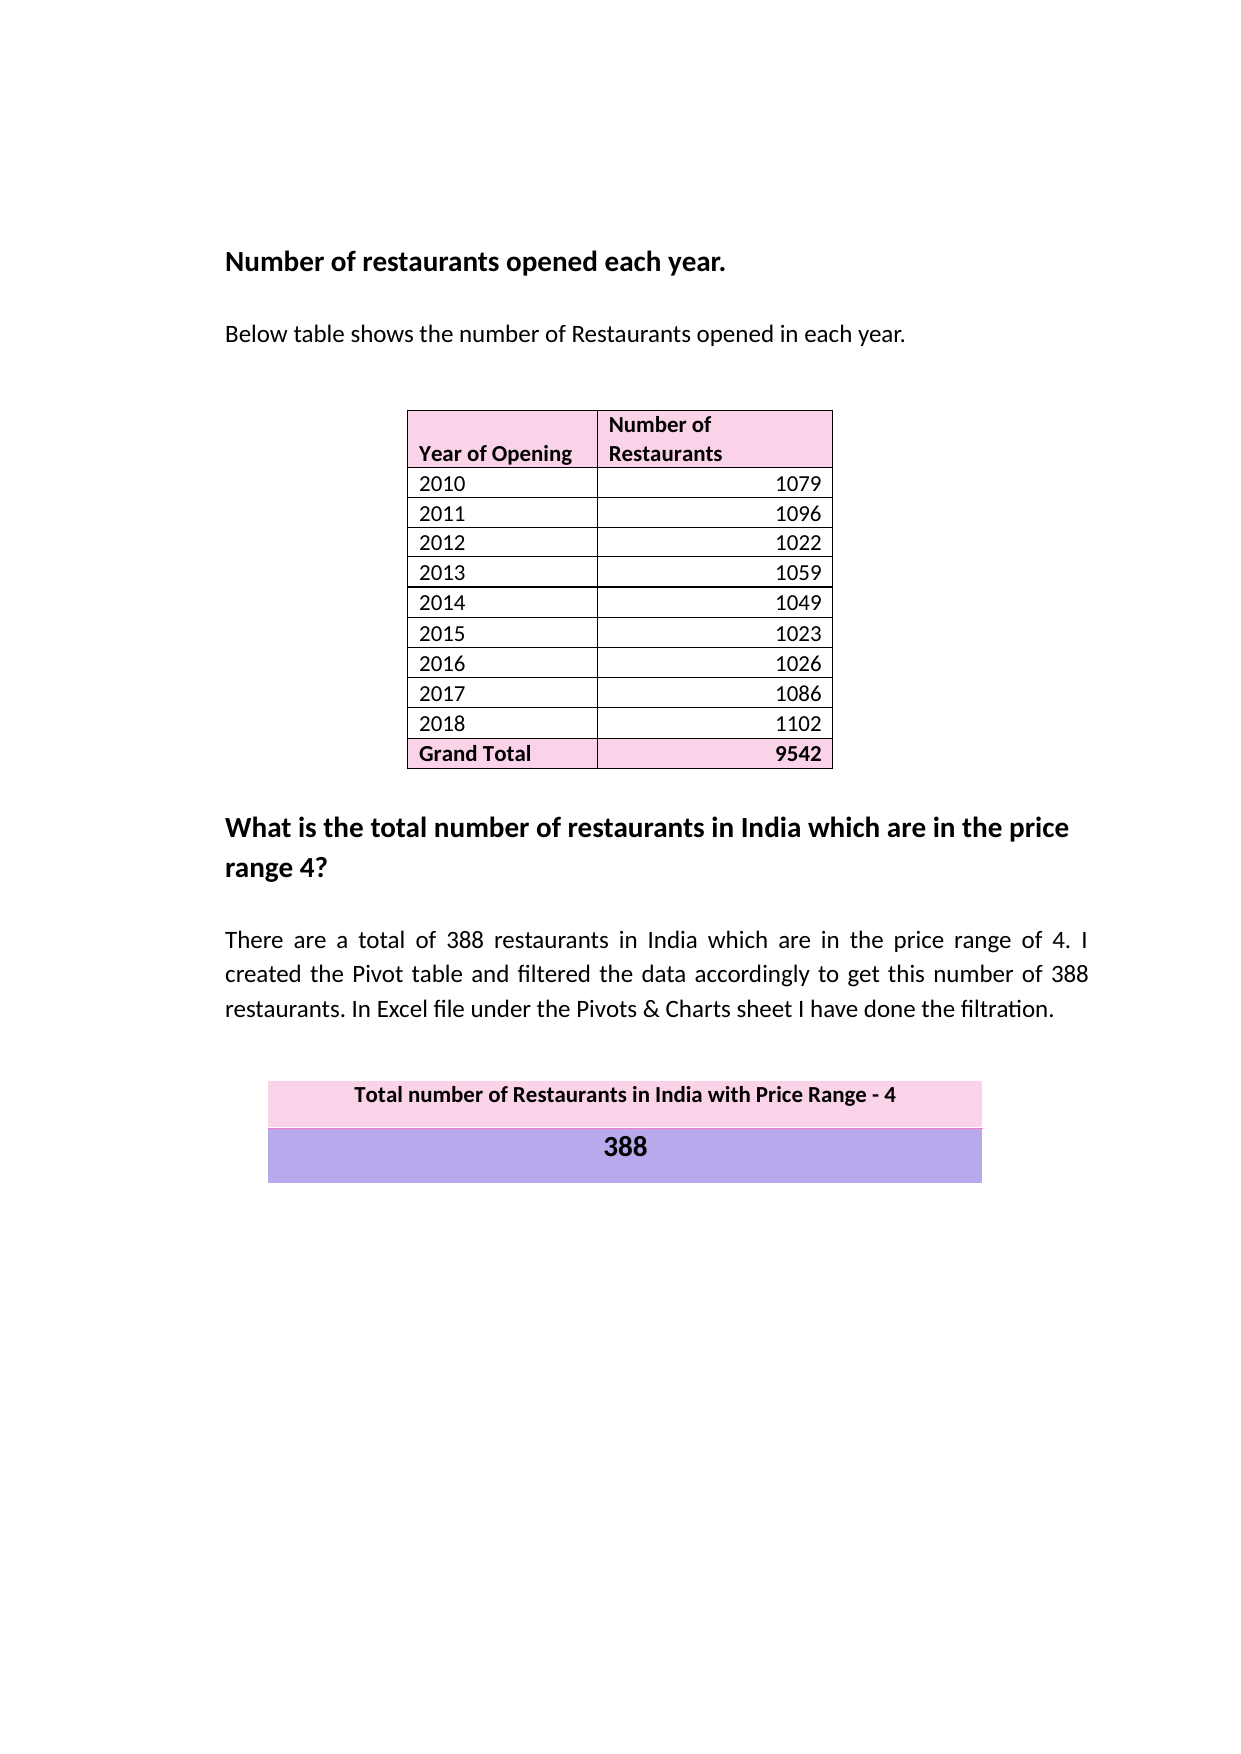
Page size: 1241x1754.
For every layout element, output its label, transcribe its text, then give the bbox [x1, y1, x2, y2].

table_cell 1079 [598, 468, 832, 497]
table_cell 2013 [408, 557, 597, 586]
table_cell 1026 [598, 648, 832, 677]
table_cell 1102 [598, 708, 832, 737]
list What is the total number of restaurants in India which are in the price range 4? [225, 809, 1090, 885]
table_cell 2017 [408, 678, 597, 707]
table_cell 9542 [598, 739, 832, 768]
table_cell 388 [268, 1129, 982, 1183]
table_header Number of Restaurants [598, 411, 832, 467]
table_cell 1022 [598, 528, 832, 556]
table_cell 1086 [598, 678, 832, 707]
table_cell 2015 [408, 618, 597, 647]
text There are a total of 388 restaurants in India which are in the price range of 4. I created the Pivot table and filtered the data accordingly to get this number of 388 restaurants. In Excel file under the Pivots & Charts sheet I have done the filtration. [225, 924, 1090, 1023]
table_header Year of Opening [408, 411, 597, 467]
table_cell 2010 [408, 468, 597, 497]
table_cell 2016 [408, 648, 597, 677]
table_cell 2012 [408, 528, 597, 556]
table_cell 1059 [598, 557, 832, 586]
table_cell Grand Total [408, 739, 597, 768]
table_cell 1023 [598, 618, 832, 647]
table_cell 2011 [408, 498, 597, 527]
table_cell 1049 [598, 588, 832, 617]
table_cell 2014 [408, 588, 597, 617]
table_header Total number of Restaurants in India with Price Range - 4 [268, 1081, 982, 1127]
table_cell 2018 [408, 708, 597, 737]
table_cell 1096 [598, 498, 832, 527]
text Below table shows the number of Restaurants opened in each year. [225, 318, 1090, 349]
list Number of restaurants opened each year. [225, 243, 1090, 279]
